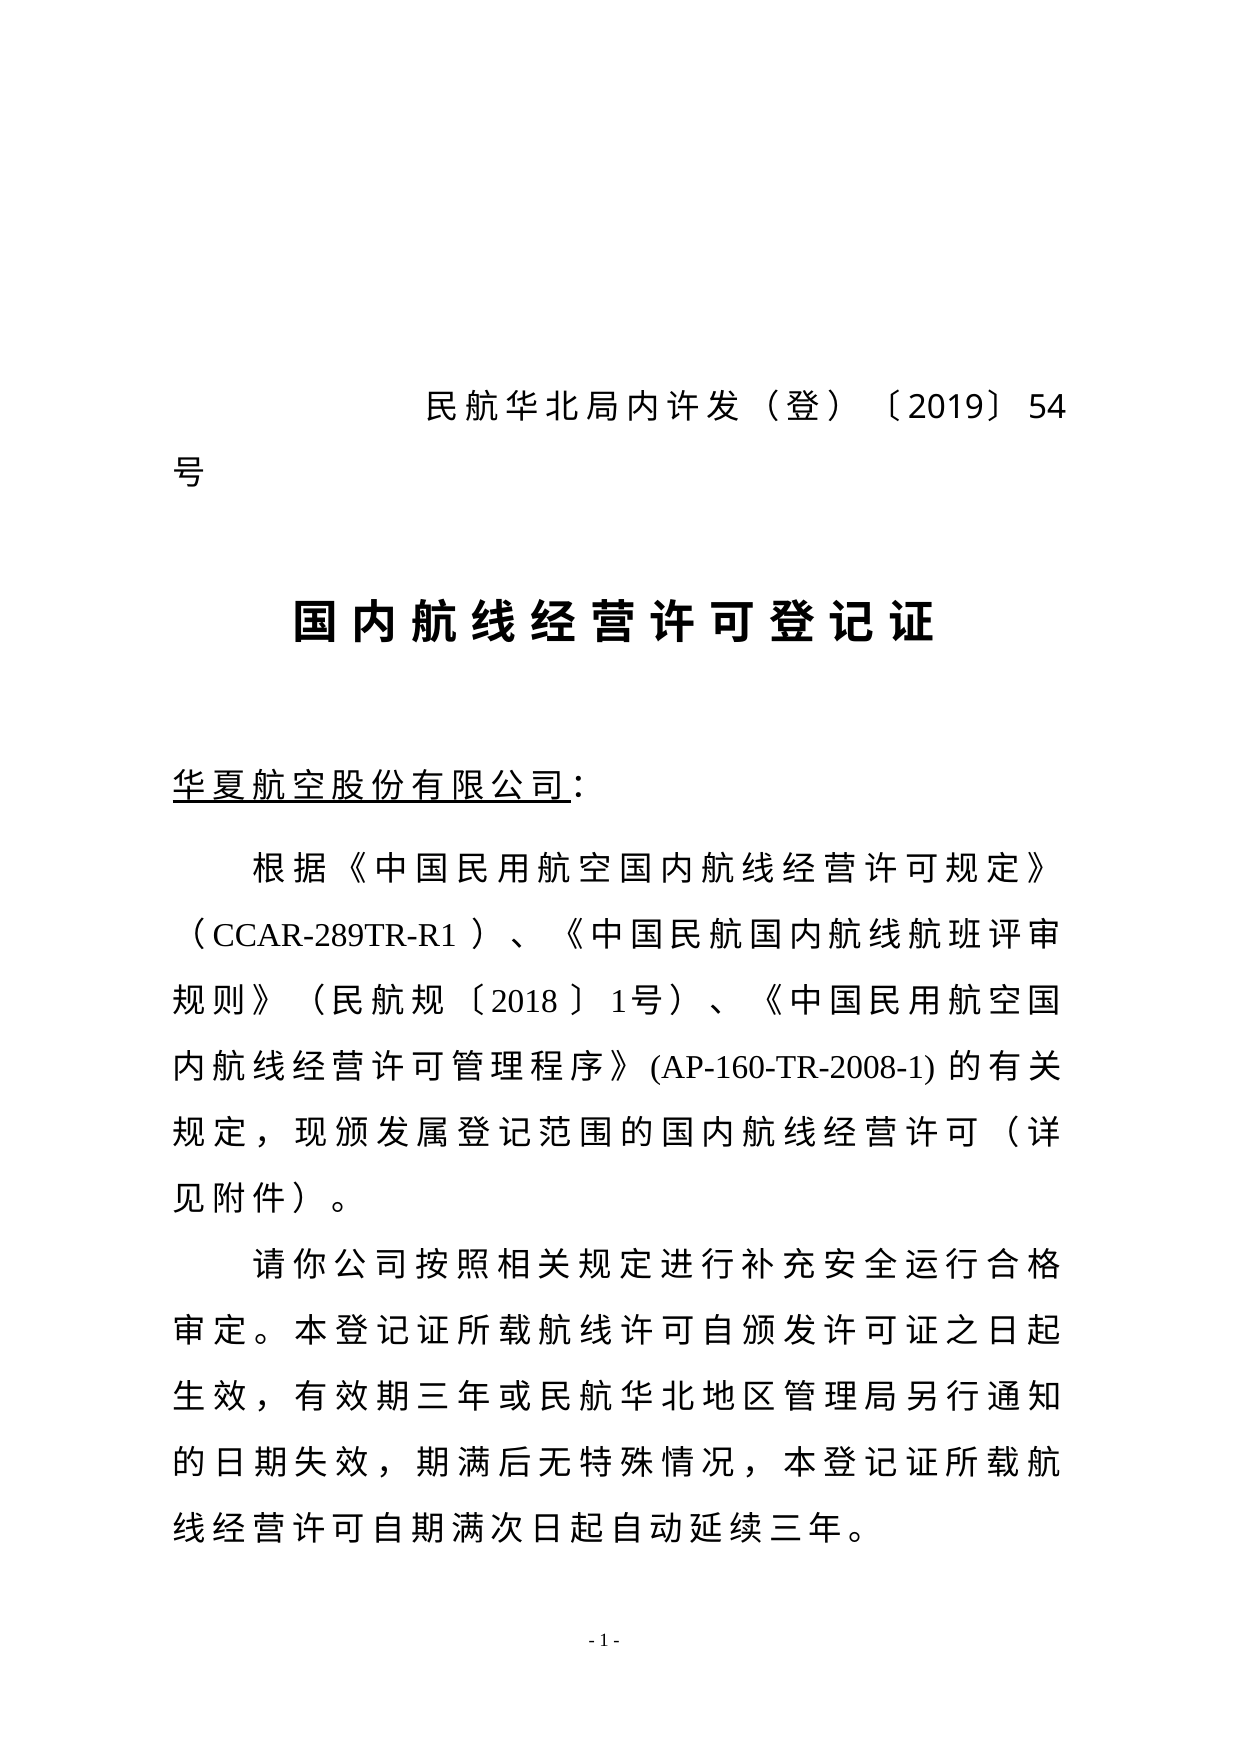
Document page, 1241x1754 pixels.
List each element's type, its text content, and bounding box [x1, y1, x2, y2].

text 请你公司按照相关规定进行补充安全运行合格审定。本登记证所载航线许可自颁发许可证之日起生效，有效期三年或民航华北地区管理局另行通知的日期失效，期满后无特殊情况，本登记证所载航线经营许可自期满次日起自动延续三年。 [172, 1229, 1068, 1559]
text 民航华北局内许发（登）〔2019〕54号 [172, 371, 1068, 503]
text 华夏航空股份有限公司： [172, 750, 1068, 816]
text 根据《中国民用航空国内航线经营许可规定》（CCAR-289TR-R1）、《中国民航国内航线航班评审规则》（民航规〔2018〕1号）、《中国民用航空国内航线经营许可管理程序》(AP-160-TR-2008-1)的有关规定，现颁发属登记范围的国内航线经营许可（详见附件）。 [172, 833, 1068, 1229]
text 国内航线经营许可登记证 [172, 569, 1068, 668]
